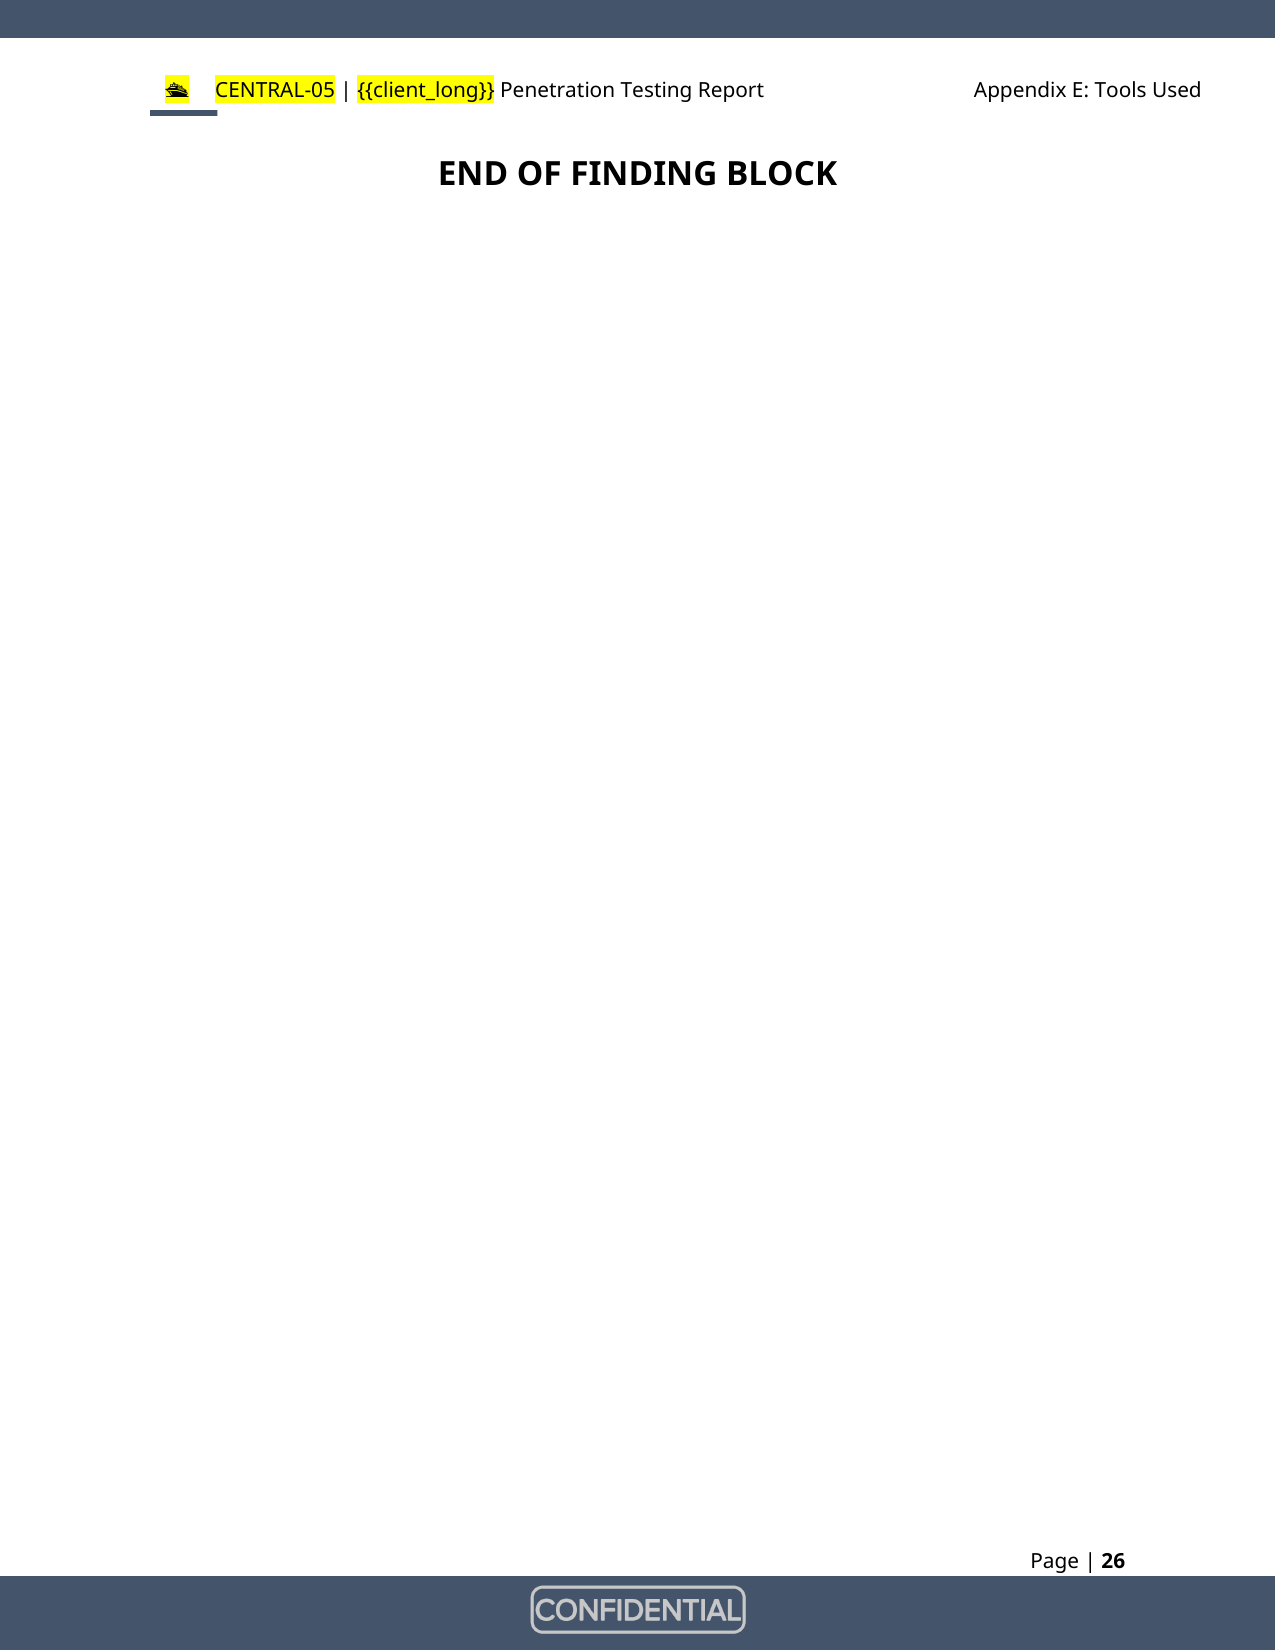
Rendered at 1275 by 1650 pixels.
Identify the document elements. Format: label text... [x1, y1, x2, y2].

picture [0, 1571, 1275, 1650]
picture [150, 110, 218, 116]
picture [0, 0, 1275, 38]
text END OF FINDING BLOCK [150, 150, 1125, 195]
